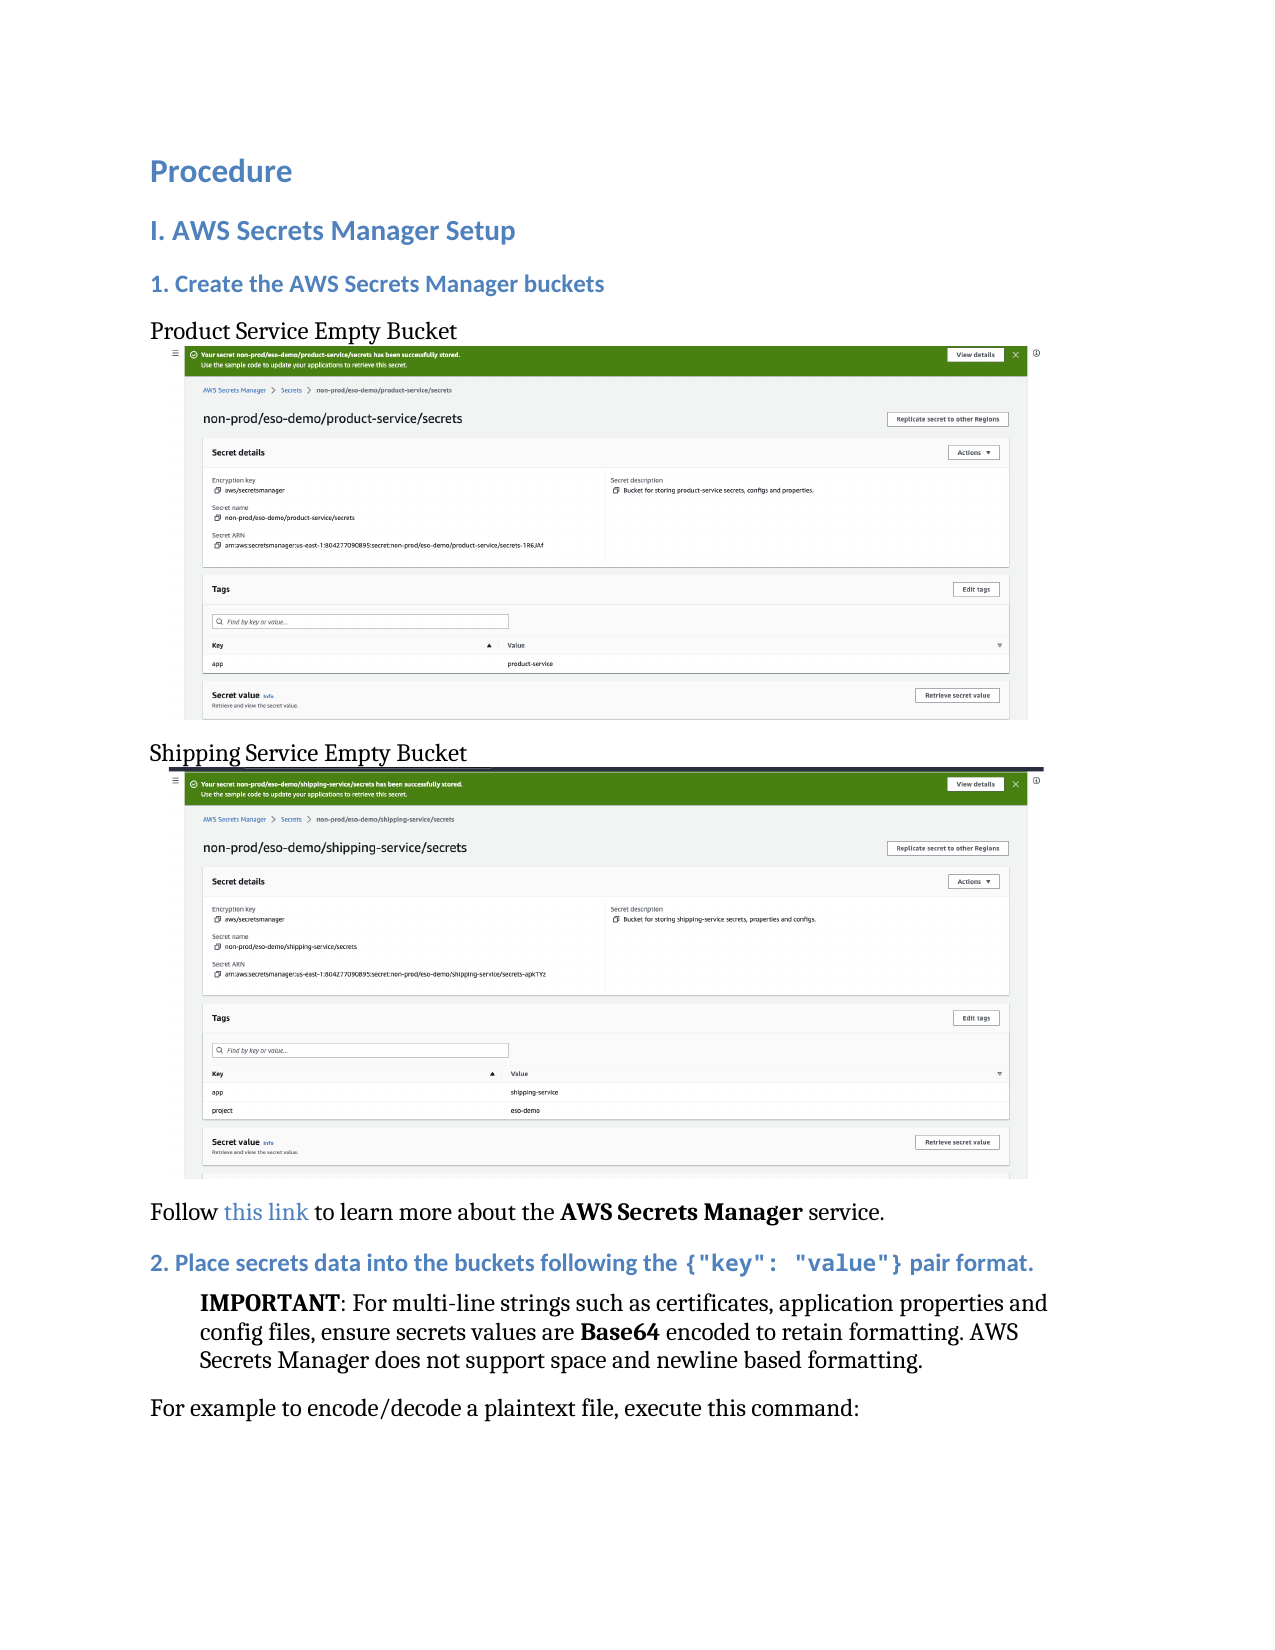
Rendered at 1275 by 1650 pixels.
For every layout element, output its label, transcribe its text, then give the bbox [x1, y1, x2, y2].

subtitle 1. Create the AWS Secrets Manager buckets [150, 268, 1125, 298]
picture [168, 767, 1044, 1179]
text Follow this link to learn more about the AWS Secrets Manager service. [150, 1198, 1125, 1226]
text For example to encode/decode a plaintext file, execute this command: [150, 1394, 1125, 1423]
picture [168, 346, 1044, 720]
text IMPORTANT: For multi-line strings such as certificates, application properties and config files, ensure secrets values are Base64 encoded to retain formatting. AWS Secrets Manager does not support space and newline based formatting. [200, 1289, 1075, 1375]
subtitle Procedure [150, 150, 1125, 191]
subtitle 2. Place secrets data into the buckets following the {"key": "value"} pair format. [150, 1247, 1125, 1278]
subtitle I. AWS Secrets Manager Setup [150, 212, 1125, 247]
